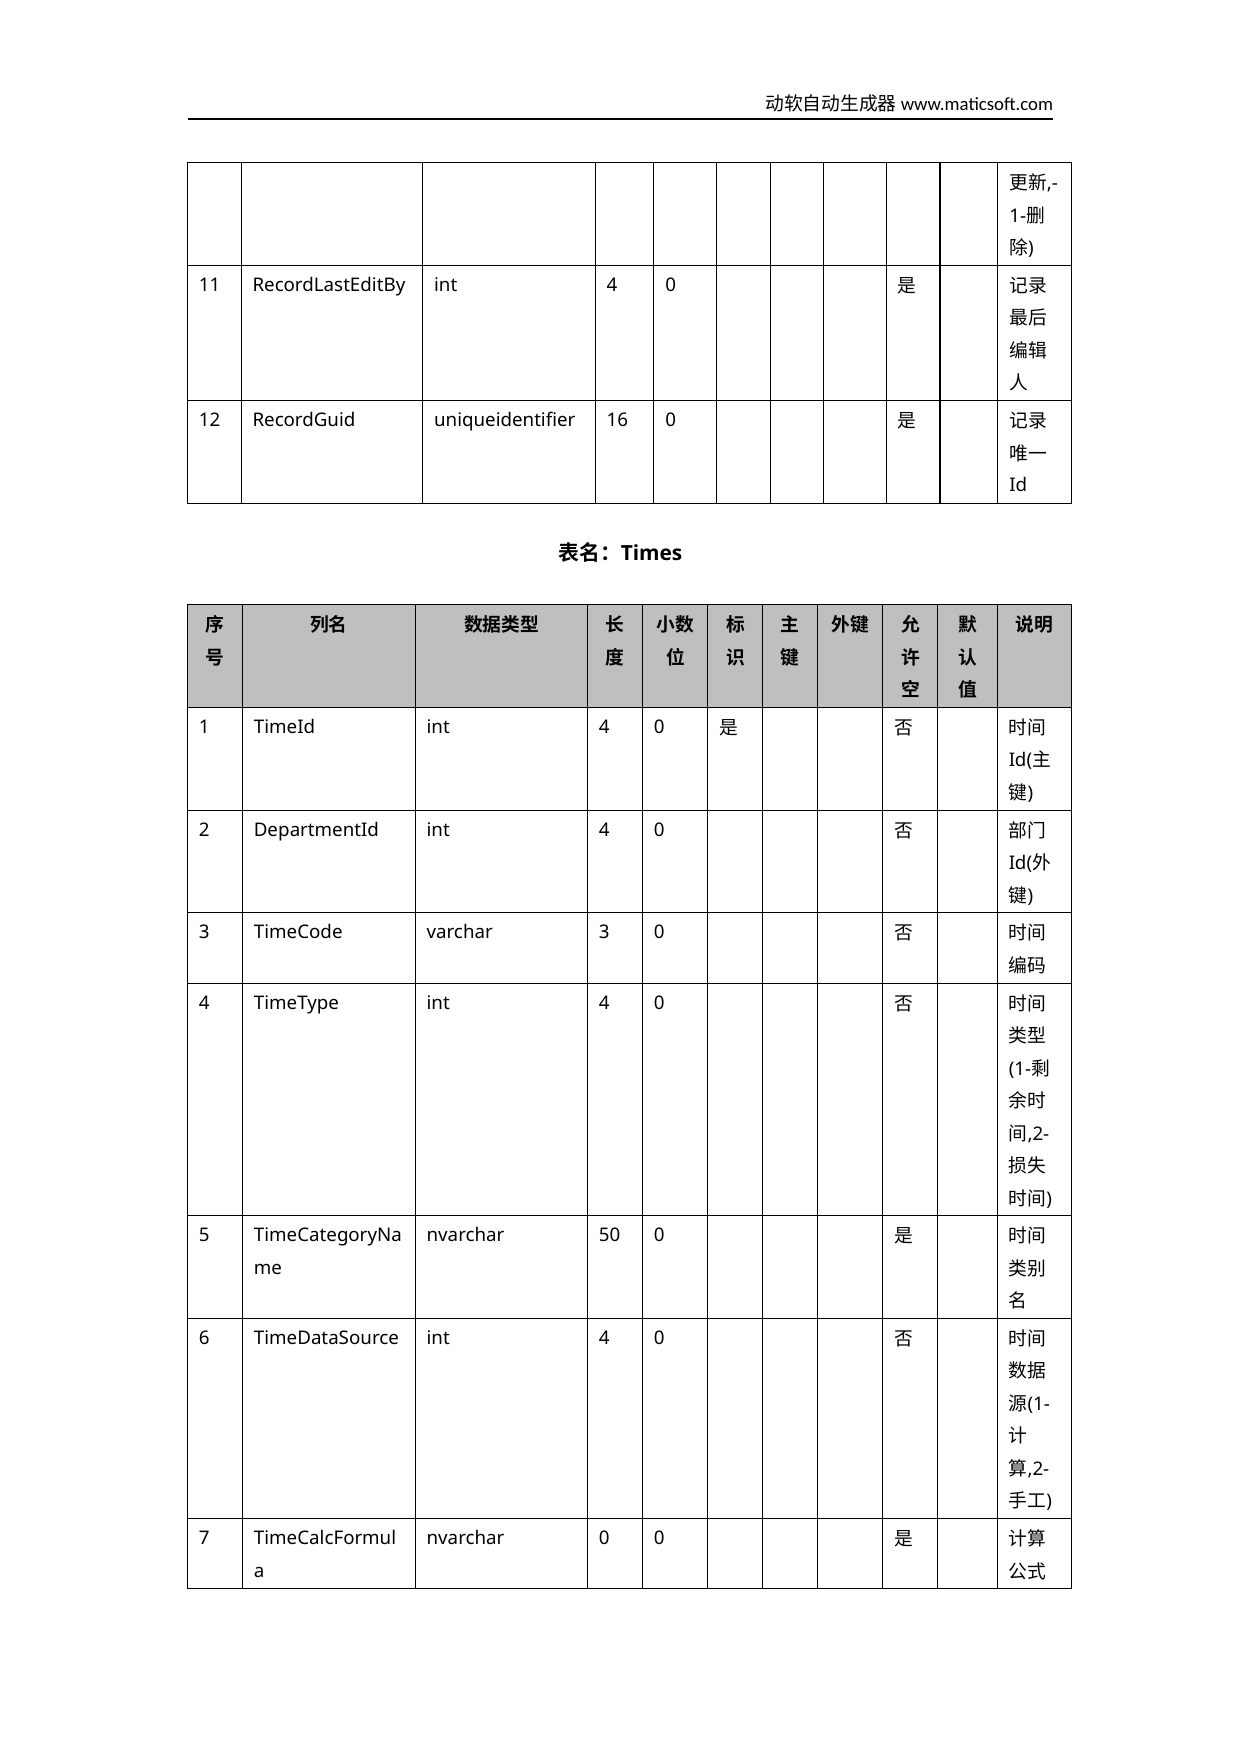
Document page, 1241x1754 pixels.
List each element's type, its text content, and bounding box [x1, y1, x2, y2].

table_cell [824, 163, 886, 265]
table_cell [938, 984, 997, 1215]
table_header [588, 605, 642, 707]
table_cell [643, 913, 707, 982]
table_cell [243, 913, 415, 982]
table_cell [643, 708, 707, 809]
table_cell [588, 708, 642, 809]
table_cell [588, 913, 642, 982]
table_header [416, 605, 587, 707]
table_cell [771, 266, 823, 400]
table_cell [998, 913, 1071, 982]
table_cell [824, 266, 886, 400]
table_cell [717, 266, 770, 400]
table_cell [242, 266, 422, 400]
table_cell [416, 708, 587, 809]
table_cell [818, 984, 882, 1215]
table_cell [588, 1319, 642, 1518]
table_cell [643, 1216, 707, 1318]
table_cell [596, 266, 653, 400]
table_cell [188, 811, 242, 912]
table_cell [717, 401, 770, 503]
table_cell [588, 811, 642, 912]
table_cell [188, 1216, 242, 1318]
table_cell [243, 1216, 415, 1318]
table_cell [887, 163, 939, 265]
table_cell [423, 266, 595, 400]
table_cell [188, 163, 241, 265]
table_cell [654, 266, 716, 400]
text 表名：Times [187, 535, 1053, 567]
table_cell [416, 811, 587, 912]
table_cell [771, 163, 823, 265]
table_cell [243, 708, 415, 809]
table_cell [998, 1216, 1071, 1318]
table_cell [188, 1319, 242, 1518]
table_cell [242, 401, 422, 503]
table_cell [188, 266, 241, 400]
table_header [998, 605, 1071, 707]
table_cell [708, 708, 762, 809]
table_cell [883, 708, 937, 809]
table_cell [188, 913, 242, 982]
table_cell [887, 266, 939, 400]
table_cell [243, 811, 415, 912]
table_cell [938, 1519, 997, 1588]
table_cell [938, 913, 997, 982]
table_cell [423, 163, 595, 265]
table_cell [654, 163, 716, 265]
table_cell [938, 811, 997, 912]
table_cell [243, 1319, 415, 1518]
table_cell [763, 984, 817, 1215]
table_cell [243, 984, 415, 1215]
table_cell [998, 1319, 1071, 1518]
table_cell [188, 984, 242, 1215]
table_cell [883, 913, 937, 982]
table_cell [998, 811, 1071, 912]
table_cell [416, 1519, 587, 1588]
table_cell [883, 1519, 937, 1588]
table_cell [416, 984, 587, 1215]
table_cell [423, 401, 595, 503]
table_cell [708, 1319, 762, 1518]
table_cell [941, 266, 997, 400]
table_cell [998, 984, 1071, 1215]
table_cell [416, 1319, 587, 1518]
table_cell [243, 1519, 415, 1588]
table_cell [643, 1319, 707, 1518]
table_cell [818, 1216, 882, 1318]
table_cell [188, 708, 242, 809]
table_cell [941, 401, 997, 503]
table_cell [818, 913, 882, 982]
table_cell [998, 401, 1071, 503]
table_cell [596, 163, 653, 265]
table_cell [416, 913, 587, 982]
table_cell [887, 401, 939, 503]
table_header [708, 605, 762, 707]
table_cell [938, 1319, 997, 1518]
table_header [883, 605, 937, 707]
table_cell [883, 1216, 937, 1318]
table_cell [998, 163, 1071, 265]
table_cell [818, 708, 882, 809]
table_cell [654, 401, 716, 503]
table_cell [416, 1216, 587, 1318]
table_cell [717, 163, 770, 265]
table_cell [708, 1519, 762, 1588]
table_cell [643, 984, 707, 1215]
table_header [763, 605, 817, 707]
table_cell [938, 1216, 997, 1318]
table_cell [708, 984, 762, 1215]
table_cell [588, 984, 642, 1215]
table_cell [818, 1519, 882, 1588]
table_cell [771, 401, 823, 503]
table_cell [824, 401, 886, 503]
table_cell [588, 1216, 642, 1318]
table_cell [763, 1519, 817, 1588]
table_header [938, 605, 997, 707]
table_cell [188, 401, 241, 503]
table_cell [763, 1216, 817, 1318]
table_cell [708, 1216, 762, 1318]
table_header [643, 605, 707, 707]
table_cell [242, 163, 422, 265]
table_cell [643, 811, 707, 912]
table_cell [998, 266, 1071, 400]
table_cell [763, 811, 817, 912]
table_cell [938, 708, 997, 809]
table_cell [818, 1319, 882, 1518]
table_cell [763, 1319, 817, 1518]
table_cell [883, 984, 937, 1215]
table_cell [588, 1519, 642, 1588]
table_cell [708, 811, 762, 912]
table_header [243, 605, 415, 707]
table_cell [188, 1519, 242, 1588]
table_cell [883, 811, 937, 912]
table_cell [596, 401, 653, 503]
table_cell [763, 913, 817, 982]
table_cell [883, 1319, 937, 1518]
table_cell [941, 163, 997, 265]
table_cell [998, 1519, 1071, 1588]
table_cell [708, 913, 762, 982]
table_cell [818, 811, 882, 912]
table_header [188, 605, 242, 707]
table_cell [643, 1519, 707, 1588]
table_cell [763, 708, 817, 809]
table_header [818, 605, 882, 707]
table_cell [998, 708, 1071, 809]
